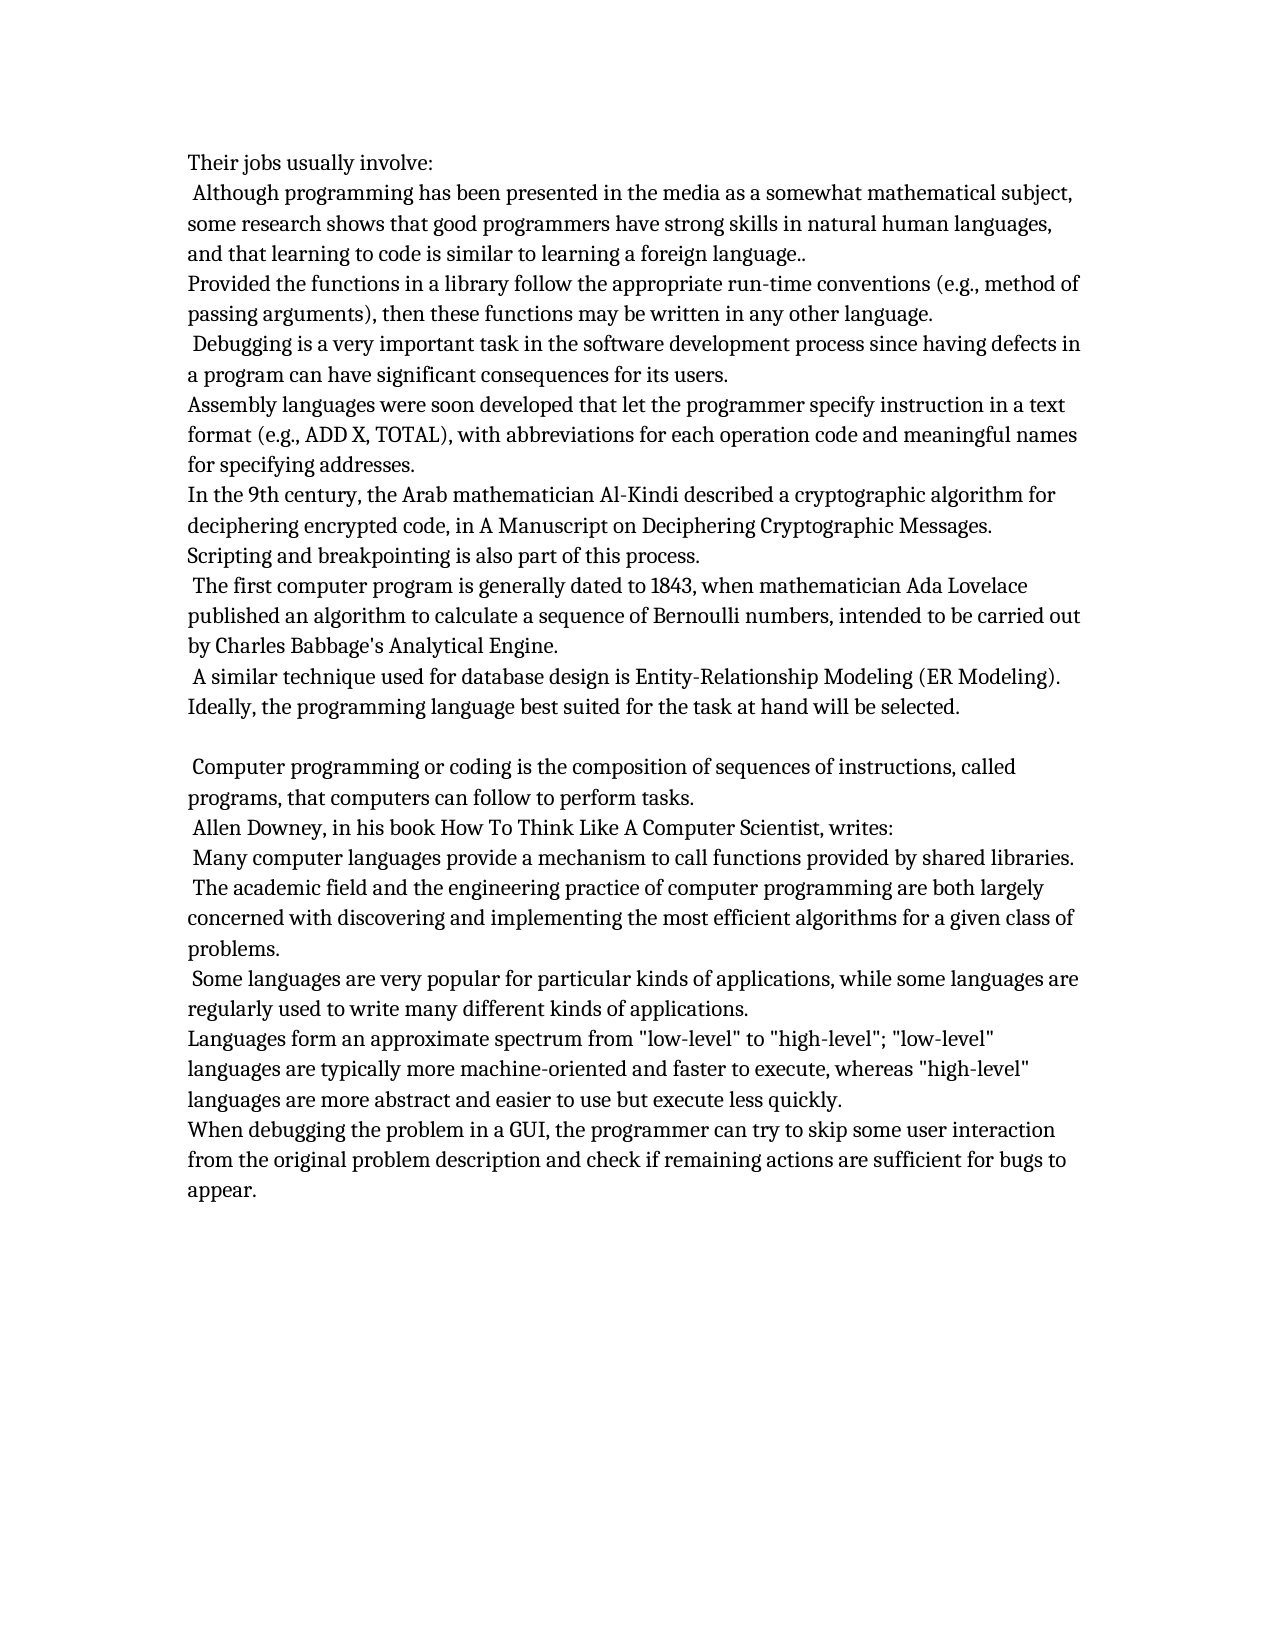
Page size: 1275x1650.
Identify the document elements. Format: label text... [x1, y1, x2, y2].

text Their jobs usually involve: Although programming has been presented in the media as a somewhat mathematical subject, some research shows that good programmers have strong skills in natural human languages, and that learning to code is similar to learning a foreign language.. Provided the functions in a library follow the appropriate run-time conventions (e.g., method of passing arguments), then these functions may be written in any other language. Debugging is a very important task in the software development process since having defects in a program can have significant consequences for its users. Assembly languages were soon developed that let the programmer specify instruction in a text format (e.g., ADD X, TOTAL), with abbreviations for each operation code and meaningful names for specifying addresses. In the 9th century, the Arab mathematician Al-Kindi described a cryptographic algorithm for deciphering encrypted code, in A Manuscript on Deciphering Cryptographic Messages. Scripting and breakpointing is also part of this process. The first computer program is generally dated to 1843, when mathematician Ada Lovelace published an algorithm to calculate a sequence of Bernoulli numbers, intended to be carried out by Charles Babbage's Analytical Engine. A similar technique used for database design is Entity-Relationship Modeling (ER Modeling). Ideally, the programming language best suited for the task at hand will be selected. Computer programming or coding is the composition of sequences of instructions, called programs, that computers can follow to perform tasks. Allen Downey, in his book How To Think Like A Computer Scientist, writes: Many computer languages provide a mechanism to call functions provided by shared libraries. The academic field and the engineering practice of computer programming are both largely concerned with discovering and implementing the most efficient algorithms for a given class of problems. Some languages are very popular for particular kinds of applications, while some languages are regularly used to write many different kinds of applications. Languages form an approximate spectrum from "low-level" to "high-level"; "low-level" languages are typically more machine-oriented and faster to execute, whereas "high-level" languages are more abstract and easier to use but execute less quickly. When debugging the problem in a GUI, the programmer can try to skip some user interaction from the original problem description and check if remaining actions are sufficient for bugs to appear. [187, 150, 1087, 1203]
